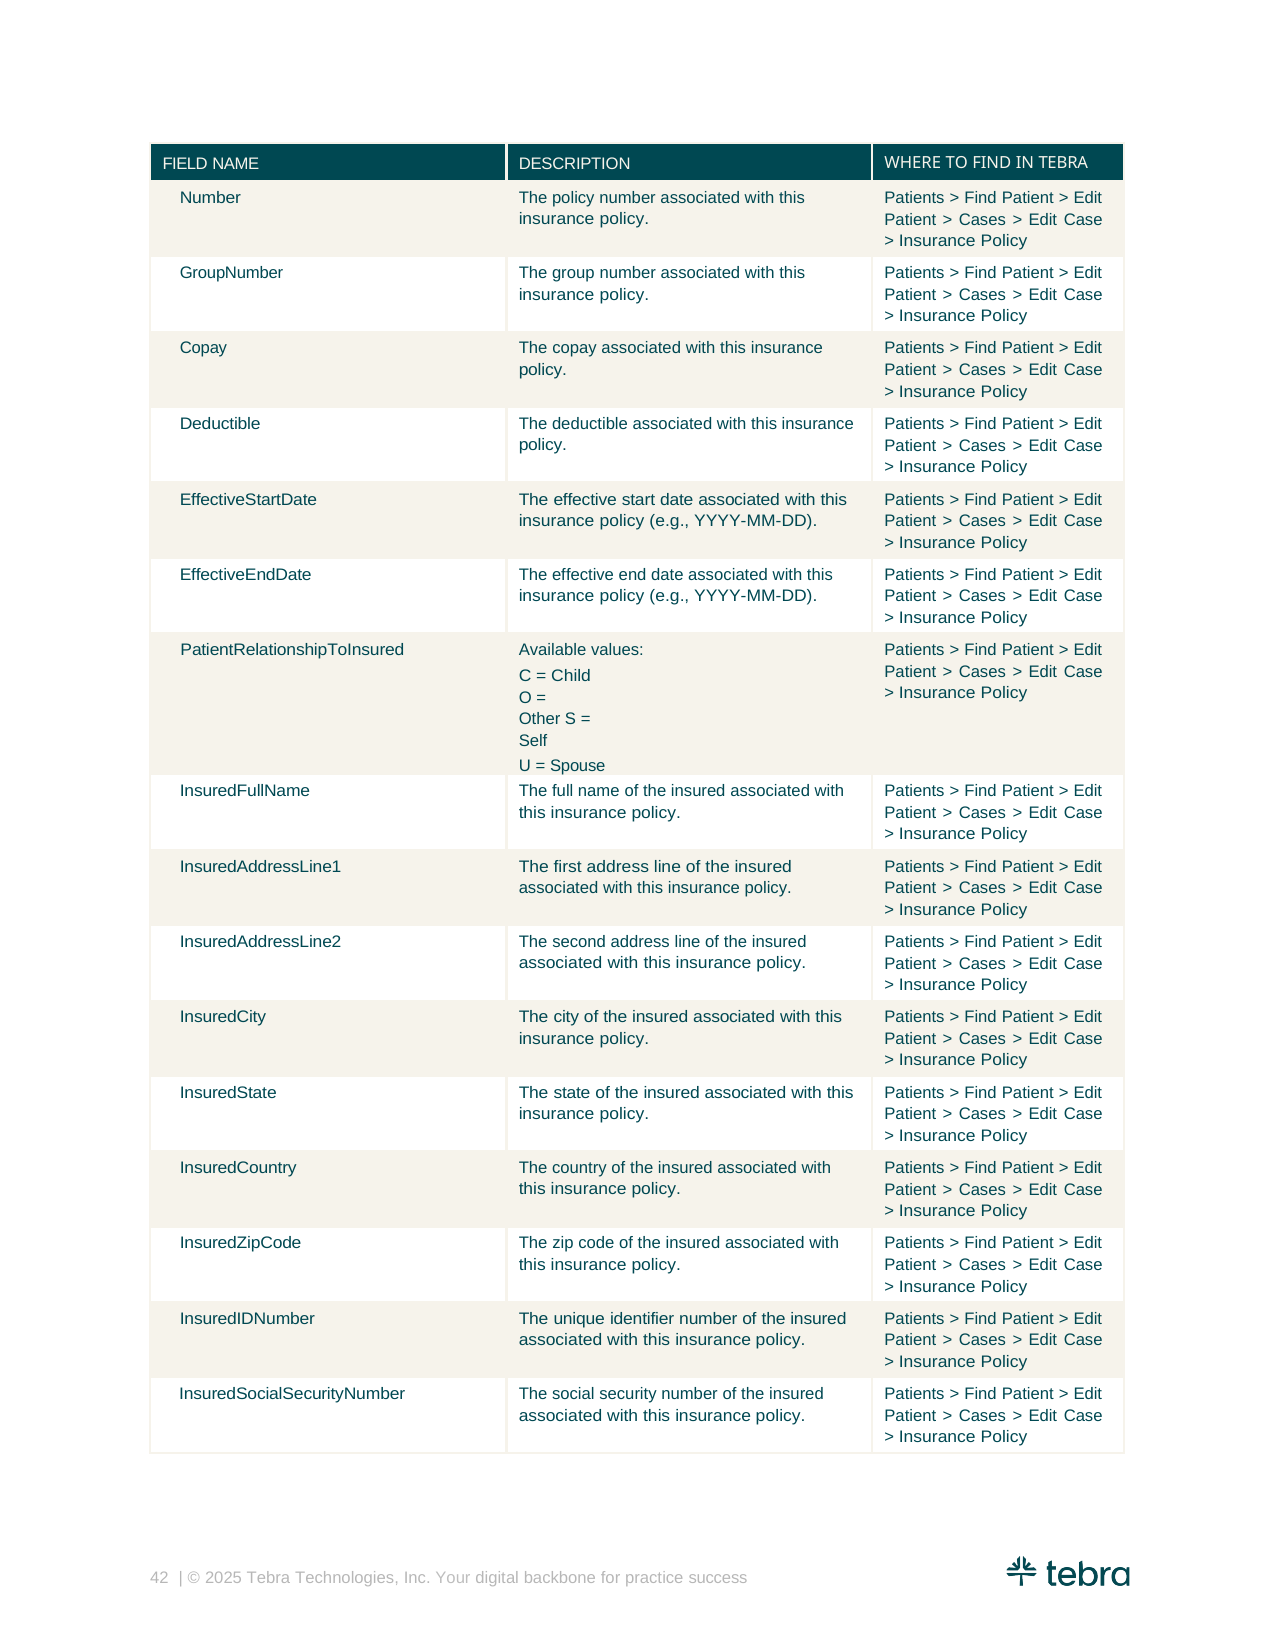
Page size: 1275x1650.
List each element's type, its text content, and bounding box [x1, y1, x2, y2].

table_cell Patients > Find Patient > Edit Patient > Cases > Edit Case > Insurance Policy [873, 481, 1123, 559]
table_cell The full name of the insured associated with this insurance policy. [508, 775, 871, 849]
table_cell InsuredCountry [151, 1150, 505, 1228]
table_cell InsuredAddressLine1 [151, 849, 505, 926]
table_cell Patients > Find Patient > Edit Patient > Cases > Edit Case > Insurance Policy [873, 1077, 1123, 1150]
table_cell Patients > Find Patient > Edit Patient > Cases > Edit Case > Insurance Policy [873, 1228, 1123, 1301]
table_cell InsuredSocialSecurityNumber [151, 1378, 505, 1452]
table_cell The social security number of the insured associated with this insurance policy. [508, 1378, 871, 1452]
picture [1006, 1556, 1130, 1586]
table_cell The zip code of the insured associated with this insurance policy. [508, 1228, 871, 1301]
table_cell The deductible associated with this insurance policy. [508, 408, 871, 481]
table_cell InsuredFullName [151, 775, 505, 849]
table_cell Patients > Find Patient > Edit Patient > Cases > Edit Case > Insurance Policy [873, 331, 1123, 408]
table_cell The policy number associated with this insurance policy. [508, 180, 871, 257]
table_cell The copay associated with this insurance policy. [508, 331, 871, 408]
table_cell The effective start date associated with this insurance policy (e.g., YYYY-MM-DD). [508, 481, 871, 559]
table_cell InsuredIDNumber [151, 1301, 505, 1378]
table_cell Patients > Find Patient > Edit Patient > Cases > Edit Case > Insurance Policy [873, 1000, 1123, 1077]
table_cell Patients > Find Patient > Edit Patient > Cases > Edit Case > Insurance Policy [873, 1301, 1123, 1378]
table_header FIELD NAME [151, 144, 505, 180]
table_cell The effective end date associated with this insurance policy (e.g., YYYY-MM-DD). [508, 559, 871, 632]
table_cell Patients > Find Patient > Edit Patient > Cases > Edit Case > Insurance Policy [873, 1150, 1123, 1228]
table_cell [873, 1378, 1123, 1452]
table_cell Number [151, 180, 505, 257]
table_cell PatientRelationshipToInsured [151, 632, 505, 775]
table_cell Copay [151, 331, 505, 408]
table_cell GroupNumber [151, 257, 505, 331]
table_cell InsuredState [151, 1077, 505, 1150]
table_cell Available values: C = Child O = Other S = Self U = Spouse [508, 632, 871, 775]
table_cell Patients > Find Patient > Edit Patient > Cases > Edit Case > Insurance Policy [873, 559, 1123, 632]
table_cell Patients > Find Patient > Edit Patient > Cases > Edit Case > Insurance Policy [873, 926, 1123, 999]
table_cell The country of the insured associated with this insurance policy. [508, 1150, 871, 1228]
table_cell InsuredCity [151, 1000, 505, 1077]
table_header DESCRIPTION [508, 144, 871, 180]
table_cell The group number associated with this insurance policy. [508, 257, 871, 331]
table_cell Patients > Find Patient > Edit Patient > Cases > Edit Case > Insurance Policy [873, 408, 1123, 481]
table_cell The state of the insured associated with this insurance policy. [508, 1077, 871, 1150]
table_header WHERE TO FIND IN TEBRA [873, 144, 1123, 180]
table_cell InsuredZipCode [151, 1228, 505, 1301]
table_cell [873, 180, 1123, 257]
table_cell The city of the insured associated with this insurance policy. [508, 1000, 871, 1077]
table_cell InsuredAddressLine2 [151, 926, 505, 999]
table_cell Patients > Find Patient > Edit Patient > Cases > Edit Case > Insurance Policy [873, 849, 1123, 926]
table_cell EffectiveEndDate [151, 559, 505, 632]
table_cell The unique identifier number of the insured associated with this insurance policy. [508, 1301, 871, 1378]
table_cell Patients > Find Patient > Edit Patient > Cases > Edit Case > Insurance Policy [873, 632, 1123, 775]
table_cell The second address line of the insured associated with this insurance policy. [508, 926, 871, 999]
table_cell Patients > Find Patient > Edit Patient > Cases > Edit Case > Insurance Policy [873, 775, 1123, 849]
table_cell The first address line of the insured associated with this insurance policy. [508, 849, 871, 926]
table_cell EffectiveStartDate [151, 481, 505, 559]
table_cell Deductible [151, 408, 505, 481]
table_cell Patients > Find Patient > Edit Patient > Cases > Edit Case > Insurance Policy [873, 257, 1123, 331]
